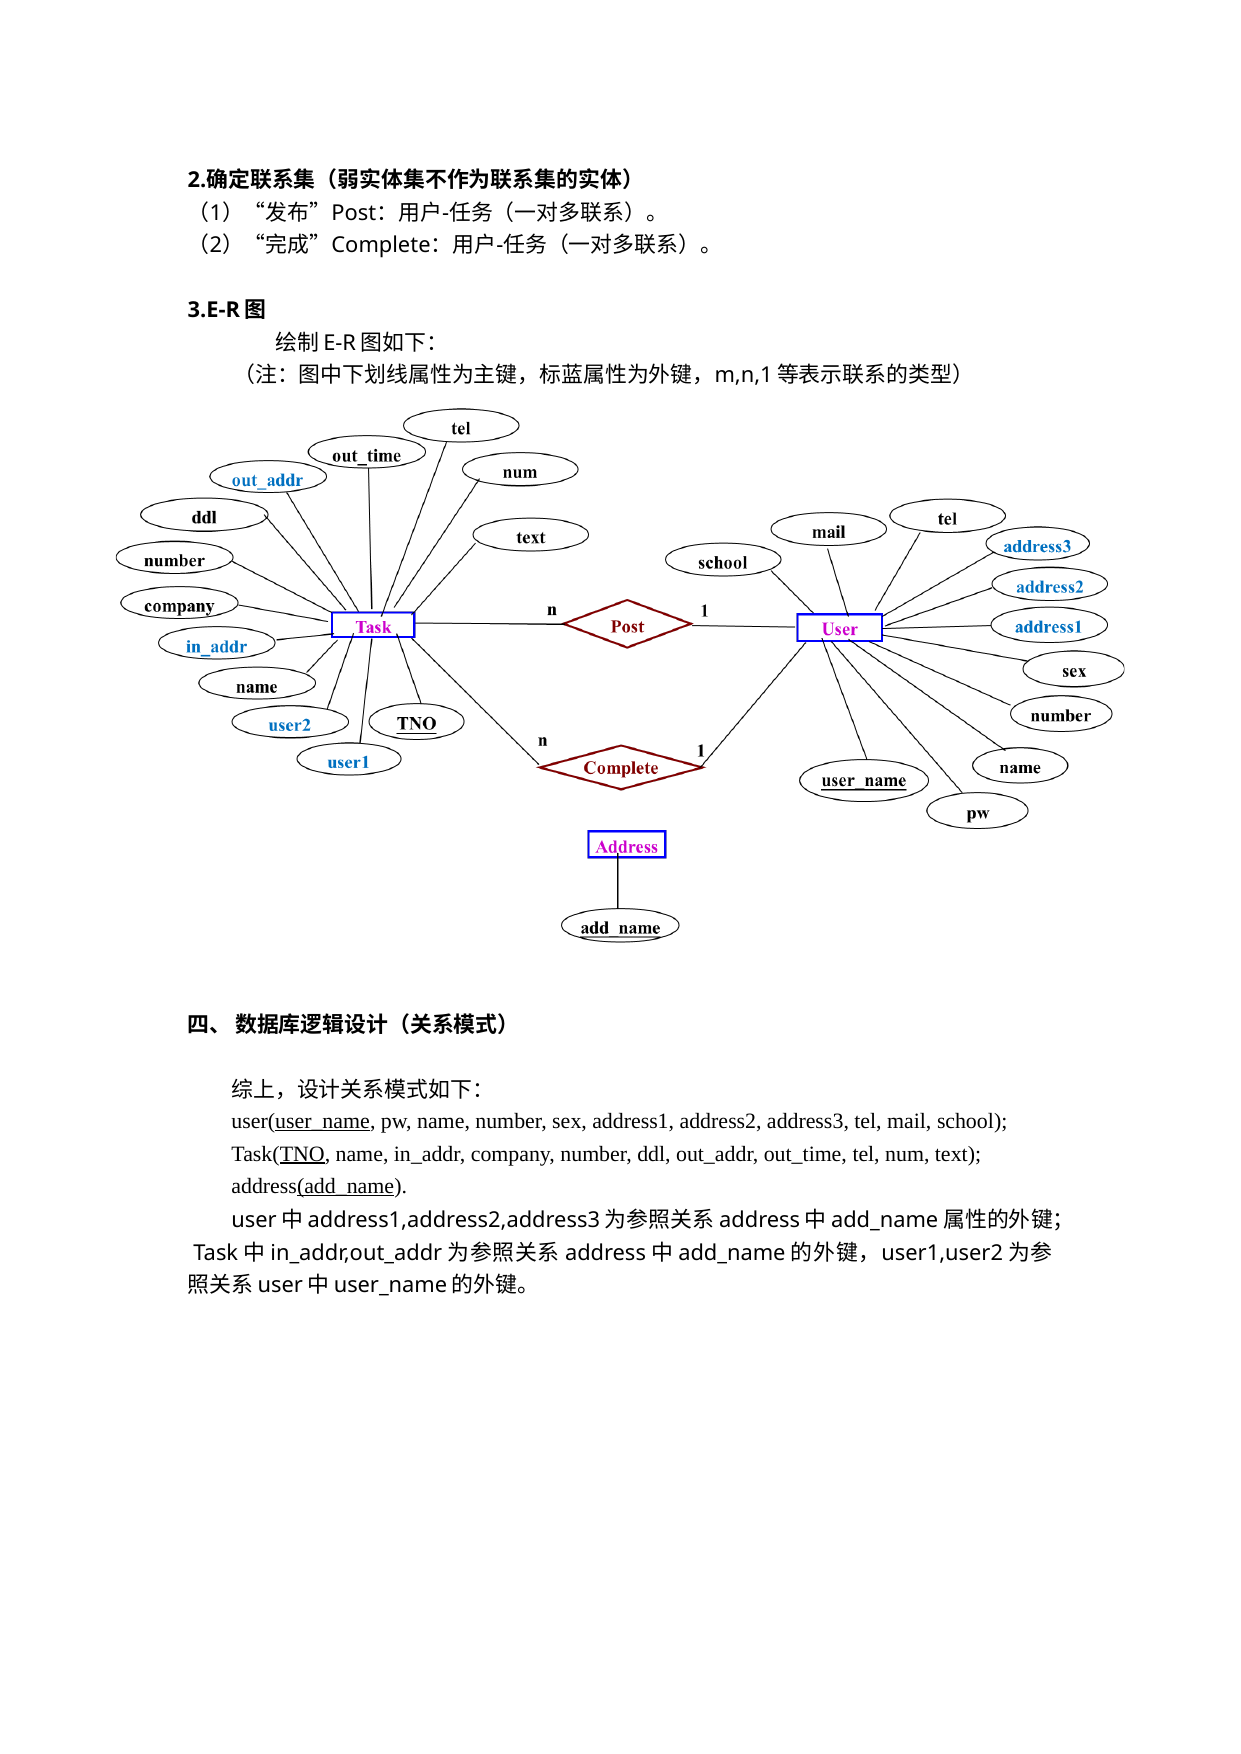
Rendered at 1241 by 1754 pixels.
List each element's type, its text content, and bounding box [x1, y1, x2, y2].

text user(user_name, pw, name, number, sex, address1, address2, address3, tel, mail, school); [187, 1104, 1053, 1137]
text 绘制E-R图如下： [187, 324, 1053, 357]
list 数据库逻辑设计（关系模式） [187, 1007, 1053, 1039]
text （1）“发布”Post：用户-任务（一对多联系）。 [187, 194, 1053, 227]
text 3.E-R图 [187, 292, 1053, 324]
text Task(TNO, name, in_addr, company, number, ddl, out_addr, out_time, tel, num, text); [187, 1137, 1053, 1169]
text address(add_name). [231, 1169, 1053, 1202]
text 2.确定联系集（弱实体集不作为联系集的实体） [187, 162, 1053, 194]
text （2）“完成”Complete：用户-任务（一对多联系）。 [187, 227, 1053, 259]
text 综上，设计关系模式如下： [187, 1072, 1053, 1104]
text user中address1,address2,address3为参照关系address中add_name属性的外键； Task中in_addr,out_addr为参照关系address中add_name的外键，user1,user2为参照关系user中user_name的外键。 [187, 1202, 1053, 1299]
picture [115, 408, 1125, 949]
text （注：图中下划线属性为主键，标蓝属性为外键，m,n,1等表示联系的类型） [187, 357, 1053, 389]
